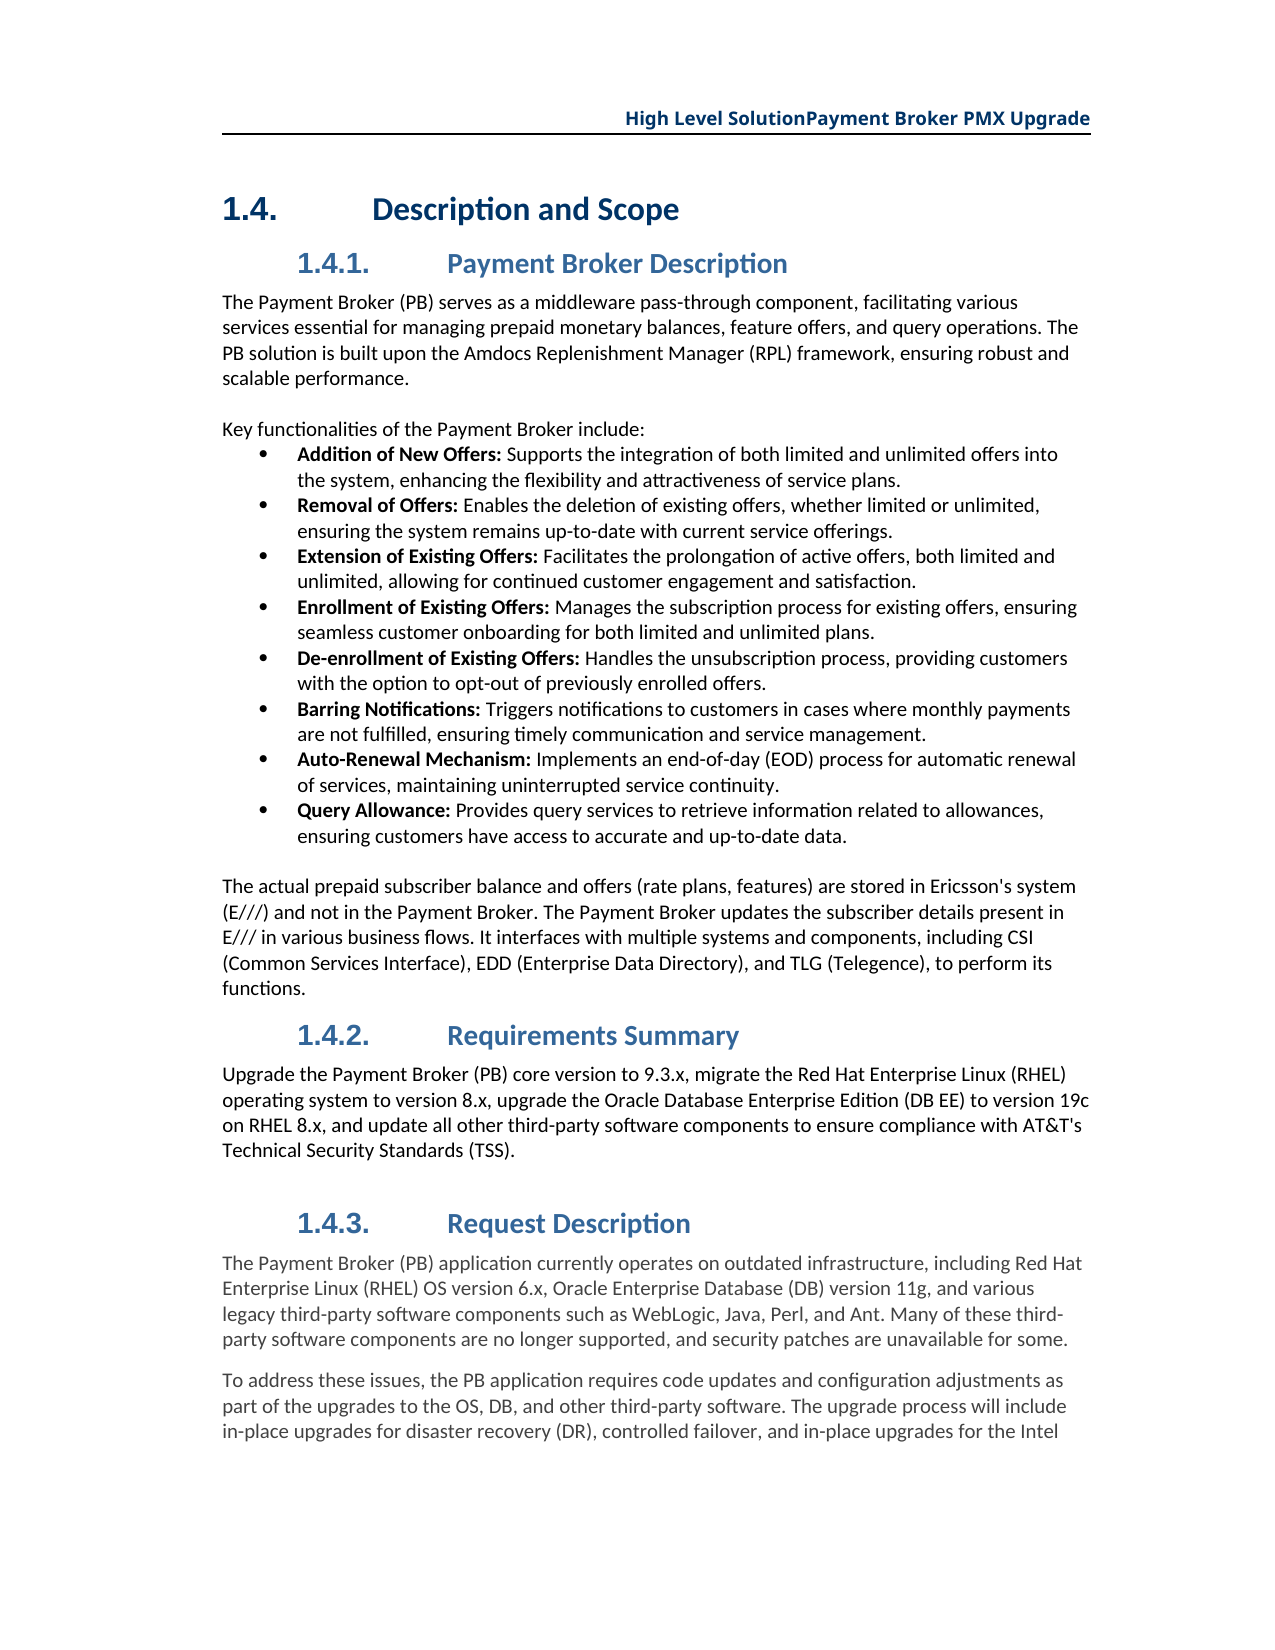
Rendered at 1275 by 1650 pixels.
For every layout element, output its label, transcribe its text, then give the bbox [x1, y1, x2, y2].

list Extension of Existing Offers: Facilitates the prolongation of active offers, both limited and unlimited, allowing for continued customer engagement and satisfaction. [259, 543, 1091, 594]
subtitle Payment Broker Description [297, 245, 1091, 281]
list Enrollment of Existing Offers: Manages the subscription process for existing offers, ensuring seamless customer onboarding for both limited and unlimited plans. [259, 594, 1091, 645]
list Barring Notifications: Triggers notifications to customers in cases where monthly payments are not fulfilled, ensuring timely communication and service management. [259, 696, 1091, 747]
list Removal of Offers: Enables the deletion of existing offers, whether limited or unlimited, ensuring the system remains up-to-date with current service offerings. [259, 492, 1091, 543]
text Key functionalities of the Payment Broker include: [222, 416, 1091, 442]
subtitle Requirements Summary [297, 1017, 1091, 1053]
text The actual prepaid subscriber balance and offers (rate plans, features) are stored in Ericsson's system (E///) and not in the Payment Broker. The Payment Broker updates the subscriber details present in E/// in various business flows. It interfaces with multiple systems and components, including CSI (Common Services Interface), EDD (Enterprise Data Directory), and TLG (Telegence), to perform its functions. [222, 874, 1091, 1001]
list De-enrollment of Existing Offers: Handles the unsubscription process, providing customers with the option to opt-out of previously enrolled offers. [259, 645, 1091, 696]
list Auto-Renewal Mechanism: Implements an end-of-day (EOD) process for automatic renewal of services, maintaining uninterrupted service continuity. [259, 747, 1091, 797]
text The Payment Broker (PB) application currently operates on outdated infrastructure, including Red Hat Enterprise Linux (RHEL) OS version 6.x, Oracle Enterprise Database (DB) version 11g, and various legacy third-party software components such as WebLogic, Java, Perl, and Ant. Many of these third-party software components are no longer supported, and security patches are unavailable for some. [222, 1250, 1091, 1352]
list Addition of New Offers: Supports the integration of both limited and unlimited offers into the system, enhancing the flexibility and attractiveness of service plans. [259, 442, 1091, 492]
subtitle Request Description [297, 1205, 1091, 1241]
text The Payment Broker (PB) serves as a middleware pass-through component, facilitating various services essential for managing prepaid monetary balances, feature offers, and query operations. The PB solution is built upon the Amdocs Replenishment Manager (RPL) framework, ensuring robust and scalable performance. [222, 289, 1091, 391]
subtitle Description and Scope [222, 188, 1091, 228]
list Query Allowance: Provides query services to retrieve information related to allowances, ensuring customers have access to accurate and up-to-date data. [259, 797, 1091, 848]
text Upgrade the Payment Broker (PB) core version to 9.3.x, migrate the Red Hat Enterprise Linux (RHEL) operating system to version 8.x, upgrade the Oracle Database Enterprise Edition (DB EE) to version 19c on RHEL 8.x, and update all other third-party software components to ensure compliance with AT&T's Technical Security Standards (TSS). [222, 1061, 1091, 1163]
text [222, 1367, 1091, 1444]
